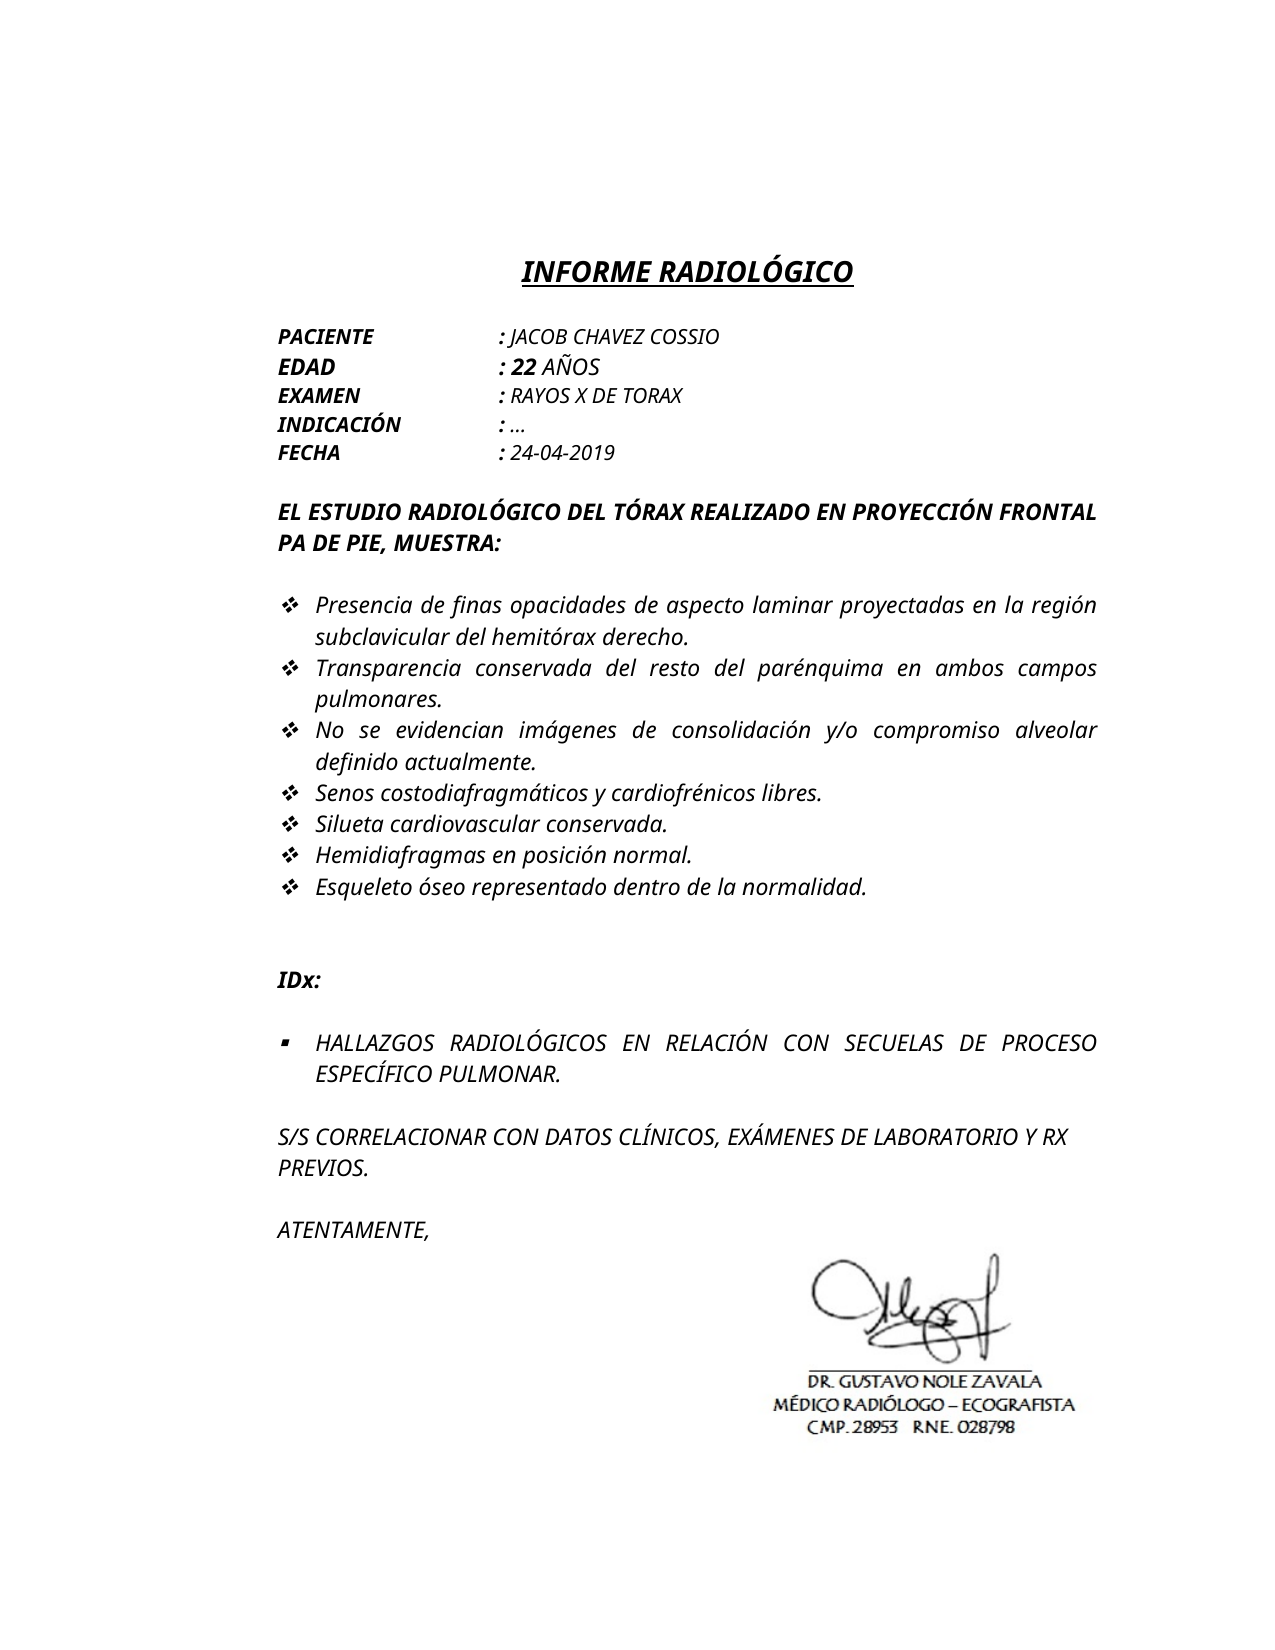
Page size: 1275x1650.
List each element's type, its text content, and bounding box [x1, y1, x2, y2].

list Hemidiafragmas en posición normal. [278, 839, 1098, 870]
list No se evidencian imágenes de consolidación y/o compromiso alveolar definido actualmente. [278, 714, 1098, 777]
text IDx: [278, 964, 1098, 995]
text EDAD : 22 AÑOS [278, 350, 1098, 382]
list Silueta cardiovascular conservada. [278, 808, 1098, 839]
text INDICACIÓN : … [278, 410, 1098, 438]
subtitle EL ESTUDIO RADIOLÓGICO DEL TÓRAX REALIZADO EN PROYECCIÓN FRONTAL PA DE PIE, MUESTRA: [278, 495, 1098, 558]
list HALLAZGOS RADIOLÓGICOS EN RELACIÓN CON SECUELAS DE PROCESO ESPECÍFICO PULMONAR. [278, 1027, 1098, 1089]
text EXAMEN : RAYOS X DE TORAX [278, 382, 1098, 410]
list Presencia de finas opacidades de aspecto laminar proyectadas en la región subclavicular del hemitórax derecho. [278, 589, 1098, 652]
text S/S CORRELACIONAR CON DATOS CLÍNICOS, EXÁMENES DE LABORATORIO Y RX PREVIOS. [278, 1120, 1098, 1183]
list Esqueleto óseo representado dentro de la normalidad. [278, 870, 1098, 902]
text PACIENTE : JACOB CHAVEZ COSSIO [278, 322, 1098, 350]
list Transparencia conservada del resto del parénquima en ambos campos pulmonares. [278, 652, 1098, 714]
list Senos costodiafragmáticos y cardiofrénicos libres. [278, 777, 1098, 808]
text ATENTAMENTE, [278, 1214, 1098, 1245]
title INFORME RADIOLÓGICO [278, 251, 1098, 291]
picture [720, 1237, 1109, 1487]
text FECHA : 24-04-2019 [278, 438, 1098, 467]
